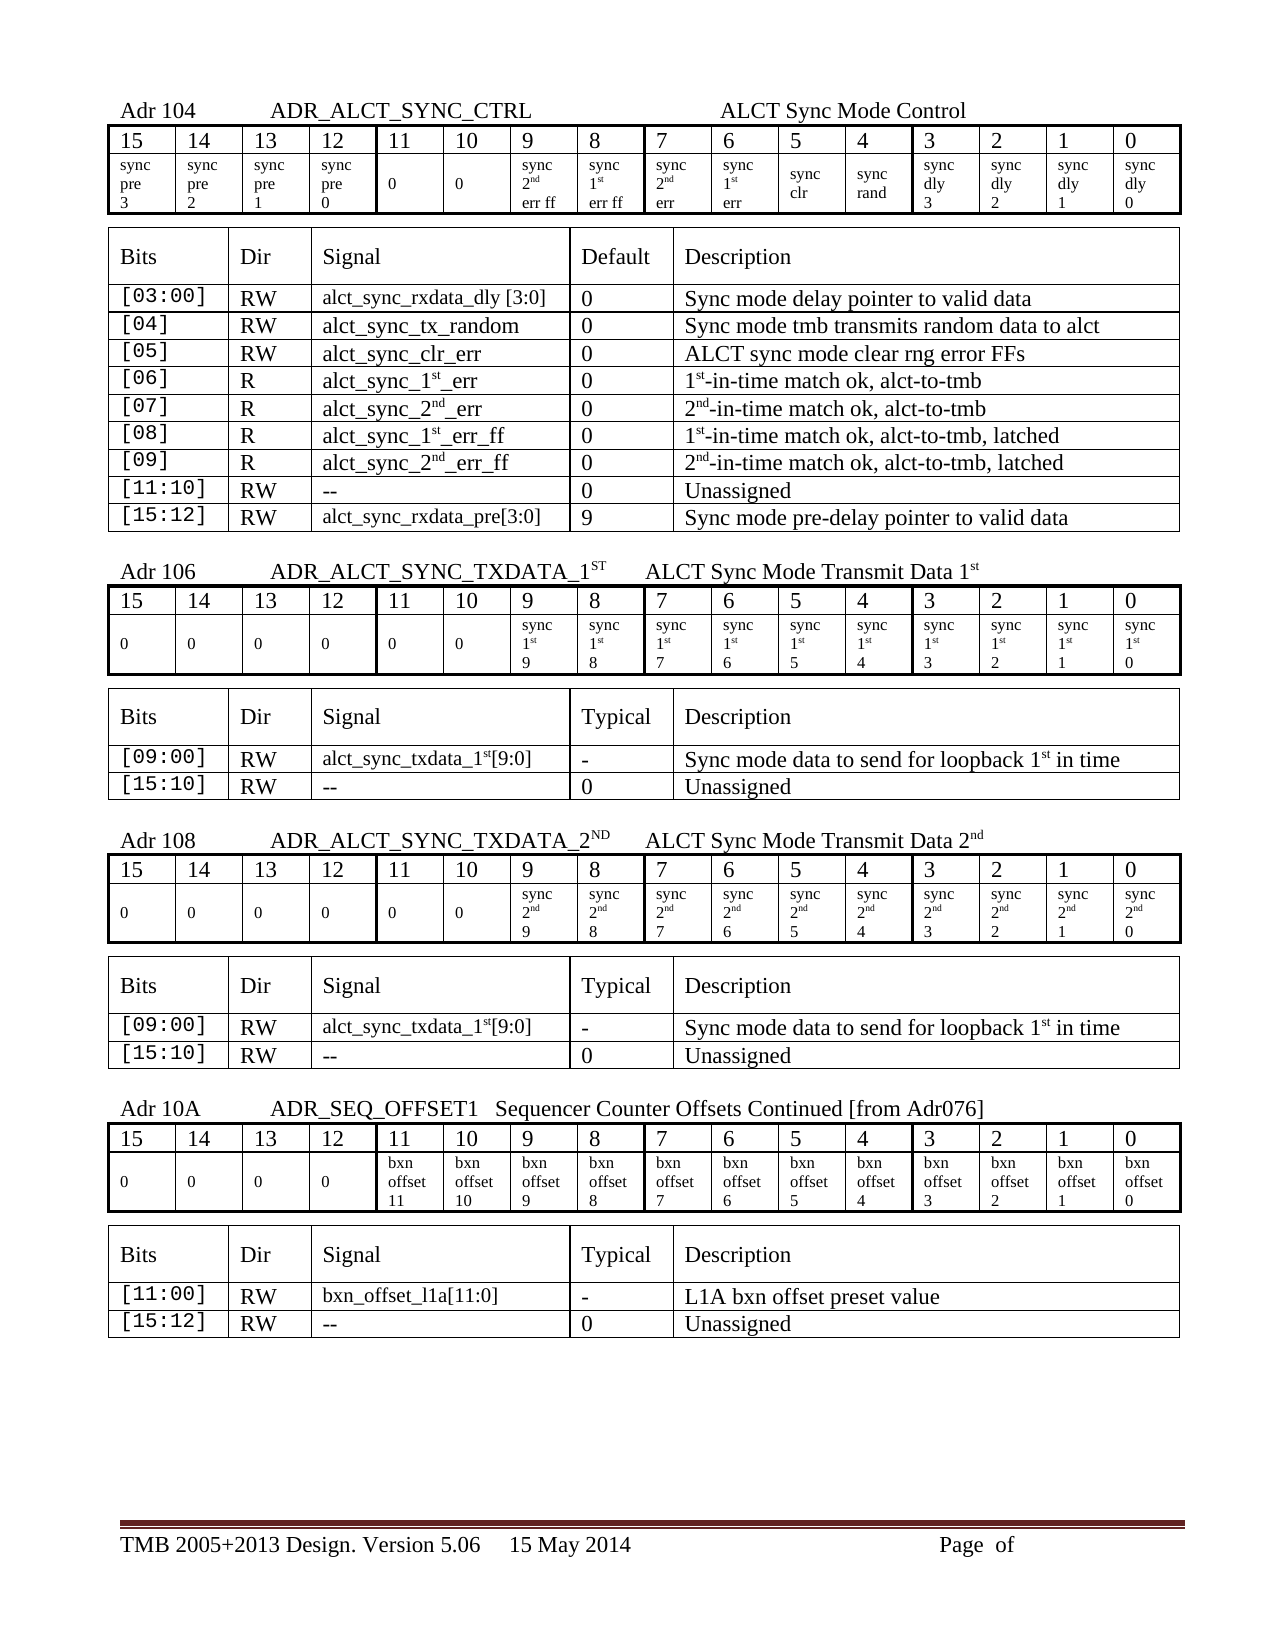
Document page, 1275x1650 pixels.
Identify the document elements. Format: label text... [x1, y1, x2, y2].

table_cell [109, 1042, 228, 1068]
text Adr 10A ADR_SEQ_OFFSET1 Sequencer Counter Offsets Continued [from Adr076] [120, 1096, 1185, 1122]
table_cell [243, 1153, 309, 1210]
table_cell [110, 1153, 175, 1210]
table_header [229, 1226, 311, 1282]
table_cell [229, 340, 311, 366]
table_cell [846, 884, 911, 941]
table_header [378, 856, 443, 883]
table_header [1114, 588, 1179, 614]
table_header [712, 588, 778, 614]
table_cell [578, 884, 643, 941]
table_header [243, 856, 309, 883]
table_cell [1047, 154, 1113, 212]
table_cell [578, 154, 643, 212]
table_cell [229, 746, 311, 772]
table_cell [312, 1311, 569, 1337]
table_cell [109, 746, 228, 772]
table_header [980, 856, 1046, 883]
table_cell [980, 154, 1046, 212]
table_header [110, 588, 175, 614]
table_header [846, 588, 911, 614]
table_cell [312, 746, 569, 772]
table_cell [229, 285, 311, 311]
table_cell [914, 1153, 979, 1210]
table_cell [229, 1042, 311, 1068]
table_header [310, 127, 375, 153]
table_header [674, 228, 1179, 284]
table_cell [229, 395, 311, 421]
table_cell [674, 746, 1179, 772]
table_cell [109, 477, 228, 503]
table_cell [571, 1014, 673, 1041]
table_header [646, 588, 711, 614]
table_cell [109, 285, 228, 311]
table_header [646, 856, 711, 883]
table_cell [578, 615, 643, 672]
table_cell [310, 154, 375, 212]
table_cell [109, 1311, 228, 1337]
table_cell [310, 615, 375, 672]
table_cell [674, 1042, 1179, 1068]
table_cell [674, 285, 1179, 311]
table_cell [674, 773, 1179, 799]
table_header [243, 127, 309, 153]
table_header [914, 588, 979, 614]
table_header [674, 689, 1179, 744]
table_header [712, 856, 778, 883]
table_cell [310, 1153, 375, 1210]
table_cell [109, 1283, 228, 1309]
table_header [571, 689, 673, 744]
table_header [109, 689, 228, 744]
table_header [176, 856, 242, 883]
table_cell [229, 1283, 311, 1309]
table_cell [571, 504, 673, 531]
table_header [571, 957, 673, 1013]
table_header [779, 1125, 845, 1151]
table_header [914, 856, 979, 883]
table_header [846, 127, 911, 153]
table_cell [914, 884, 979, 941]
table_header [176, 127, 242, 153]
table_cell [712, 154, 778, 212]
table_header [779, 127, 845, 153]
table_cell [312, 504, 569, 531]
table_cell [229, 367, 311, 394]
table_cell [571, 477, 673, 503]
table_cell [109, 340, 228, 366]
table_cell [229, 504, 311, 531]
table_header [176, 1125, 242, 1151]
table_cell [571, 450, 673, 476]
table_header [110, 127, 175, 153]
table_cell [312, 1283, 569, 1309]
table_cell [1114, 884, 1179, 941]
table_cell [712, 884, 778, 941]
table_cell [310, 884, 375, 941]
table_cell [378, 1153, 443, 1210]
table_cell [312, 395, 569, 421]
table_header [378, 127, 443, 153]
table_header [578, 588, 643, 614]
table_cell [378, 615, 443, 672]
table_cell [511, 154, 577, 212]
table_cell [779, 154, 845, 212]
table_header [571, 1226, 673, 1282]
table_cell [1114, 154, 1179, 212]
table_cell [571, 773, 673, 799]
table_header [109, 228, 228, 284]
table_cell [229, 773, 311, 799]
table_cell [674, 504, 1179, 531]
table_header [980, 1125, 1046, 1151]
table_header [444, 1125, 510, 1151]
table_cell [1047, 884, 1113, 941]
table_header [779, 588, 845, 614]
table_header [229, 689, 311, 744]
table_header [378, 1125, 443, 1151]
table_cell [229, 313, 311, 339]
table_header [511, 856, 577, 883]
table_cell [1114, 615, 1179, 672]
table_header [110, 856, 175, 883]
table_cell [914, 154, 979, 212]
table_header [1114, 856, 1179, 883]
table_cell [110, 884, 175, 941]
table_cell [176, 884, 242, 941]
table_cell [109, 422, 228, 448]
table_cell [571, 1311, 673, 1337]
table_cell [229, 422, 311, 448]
text Adr 108 ADR_ALCT_SYNC_TXDATA_2ND ALCT Sync Mode Transmit Data 2nd [120, 827, 1185, 853]
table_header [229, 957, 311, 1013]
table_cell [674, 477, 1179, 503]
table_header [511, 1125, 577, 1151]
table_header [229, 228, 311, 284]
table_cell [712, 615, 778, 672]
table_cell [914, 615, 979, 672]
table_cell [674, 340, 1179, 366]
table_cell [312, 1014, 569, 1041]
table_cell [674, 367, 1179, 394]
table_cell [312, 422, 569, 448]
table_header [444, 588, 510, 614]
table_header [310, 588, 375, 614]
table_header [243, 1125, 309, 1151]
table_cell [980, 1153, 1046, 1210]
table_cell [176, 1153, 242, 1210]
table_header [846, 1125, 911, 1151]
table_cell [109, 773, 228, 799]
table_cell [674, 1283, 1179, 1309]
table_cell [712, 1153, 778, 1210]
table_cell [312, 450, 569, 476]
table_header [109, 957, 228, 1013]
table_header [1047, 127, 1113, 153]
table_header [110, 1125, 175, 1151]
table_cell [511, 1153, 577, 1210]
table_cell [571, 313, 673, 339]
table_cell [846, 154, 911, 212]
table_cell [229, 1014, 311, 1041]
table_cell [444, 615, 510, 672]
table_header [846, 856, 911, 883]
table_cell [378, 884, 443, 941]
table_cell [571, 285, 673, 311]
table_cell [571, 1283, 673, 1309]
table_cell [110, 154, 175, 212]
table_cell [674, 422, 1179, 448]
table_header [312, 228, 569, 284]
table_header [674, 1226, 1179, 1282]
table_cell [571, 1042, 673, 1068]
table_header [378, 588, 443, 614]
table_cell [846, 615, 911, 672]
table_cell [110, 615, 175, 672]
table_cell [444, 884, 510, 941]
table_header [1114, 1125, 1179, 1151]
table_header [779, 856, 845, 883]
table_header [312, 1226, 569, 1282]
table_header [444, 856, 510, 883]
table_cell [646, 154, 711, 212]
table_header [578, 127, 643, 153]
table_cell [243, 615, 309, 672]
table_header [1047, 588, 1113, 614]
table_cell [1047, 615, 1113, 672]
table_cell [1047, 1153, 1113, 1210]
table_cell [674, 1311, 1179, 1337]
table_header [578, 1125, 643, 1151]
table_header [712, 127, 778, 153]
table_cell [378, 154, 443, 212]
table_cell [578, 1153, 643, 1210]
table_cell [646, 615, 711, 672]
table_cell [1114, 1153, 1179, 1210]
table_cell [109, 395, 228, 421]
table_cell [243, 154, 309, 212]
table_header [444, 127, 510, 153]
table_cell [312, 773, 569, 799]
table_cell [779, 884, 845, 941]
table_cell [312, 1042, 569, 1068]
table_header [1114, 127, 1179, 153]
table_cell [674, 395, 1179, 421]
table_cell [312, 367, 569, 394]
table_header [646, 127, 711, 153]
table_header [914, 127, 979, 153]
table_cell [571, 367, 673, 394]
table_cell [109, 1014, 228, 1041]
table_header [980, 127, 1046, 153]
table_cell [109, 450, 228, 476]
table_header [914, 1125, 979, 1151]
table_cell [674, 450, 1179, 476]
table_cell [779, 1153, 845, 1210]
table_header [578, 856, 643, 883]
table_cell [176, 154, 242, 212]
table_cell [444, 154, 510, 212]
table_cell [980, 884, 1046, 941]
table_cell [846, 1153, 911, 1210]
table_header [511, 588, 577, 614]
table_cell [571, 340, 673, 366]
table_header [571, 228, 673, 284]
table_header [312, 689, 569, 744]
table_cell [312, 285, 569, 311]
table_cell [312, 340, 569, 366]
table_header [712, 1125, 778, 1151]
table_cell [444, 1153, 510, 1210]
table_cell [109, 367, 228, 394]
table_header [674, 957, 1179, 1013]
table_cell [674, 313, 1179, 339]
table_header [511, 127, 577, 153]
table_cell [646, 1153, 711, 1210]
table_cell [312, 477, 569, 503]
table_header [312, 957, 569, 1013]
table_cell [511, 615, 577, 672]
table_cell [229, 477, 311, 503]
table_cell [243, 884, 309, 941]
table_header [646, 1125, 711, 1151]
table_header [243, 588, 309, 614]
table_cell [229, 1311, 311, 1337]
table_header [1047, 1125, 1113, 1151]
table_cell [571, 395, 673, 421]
text Adr 106 ADR_ALCT_SYNC_TXDATA_1ST ALCT Sync Mode Transmit Data 1st [120, 558, 1185, 584]
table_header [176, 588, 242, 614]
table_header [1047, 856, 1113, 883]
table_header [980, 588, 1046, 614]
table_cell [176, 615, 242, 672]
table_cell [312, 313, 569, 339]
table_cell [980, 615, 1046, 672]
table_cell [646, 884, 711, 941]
text Adr 104 ADR_ALCT_SYNC_CTRL ALCT Sync Mode Control [120, 97, 1185, 124]
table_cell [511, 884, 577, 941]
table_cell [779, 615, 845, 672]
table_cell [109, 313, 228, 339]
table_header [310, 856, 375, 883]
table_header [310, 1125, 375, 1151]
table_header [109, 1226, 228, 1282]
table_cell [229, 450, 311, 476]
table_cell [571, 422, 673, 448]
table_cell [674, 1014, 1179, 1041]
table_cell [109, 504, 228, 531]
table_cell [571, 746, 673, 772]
